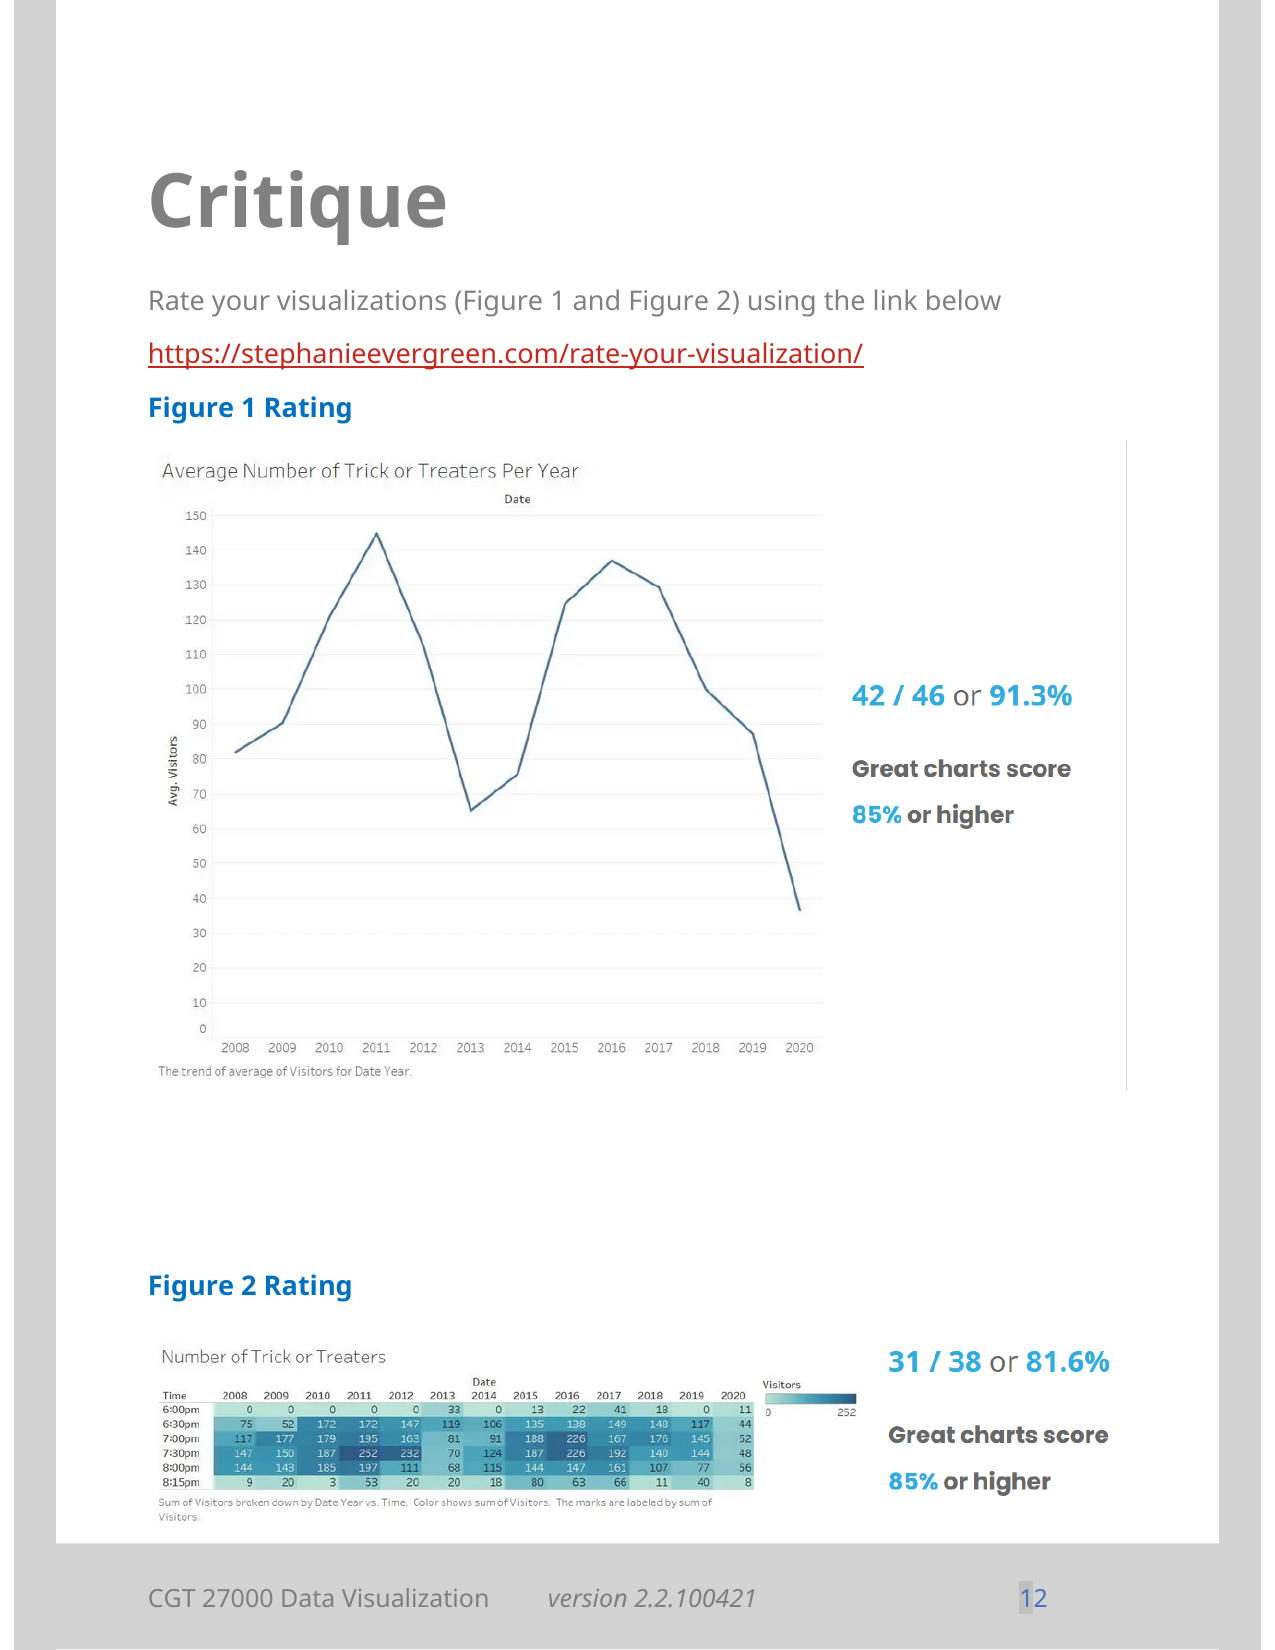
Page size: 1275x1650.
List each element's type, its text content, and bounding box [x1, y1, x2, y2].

text Figure 2 Rating [148, 1267, 1127, 1304]
text https://stephanieevergreen.com/rate-your-visualization/ [148, 335, 1127, 372]
subtitle Critique [148, 148, 1127, 250]
picture [147, 441, 1128, 1090]
text Rate your visualizations (Figure 1 and Figure 2) using the link below [148, 281, 1127, 318]
picture [147, 1320, 1128, 1542]
text Figure 1 Rating [148, 388, 1127, 425]
